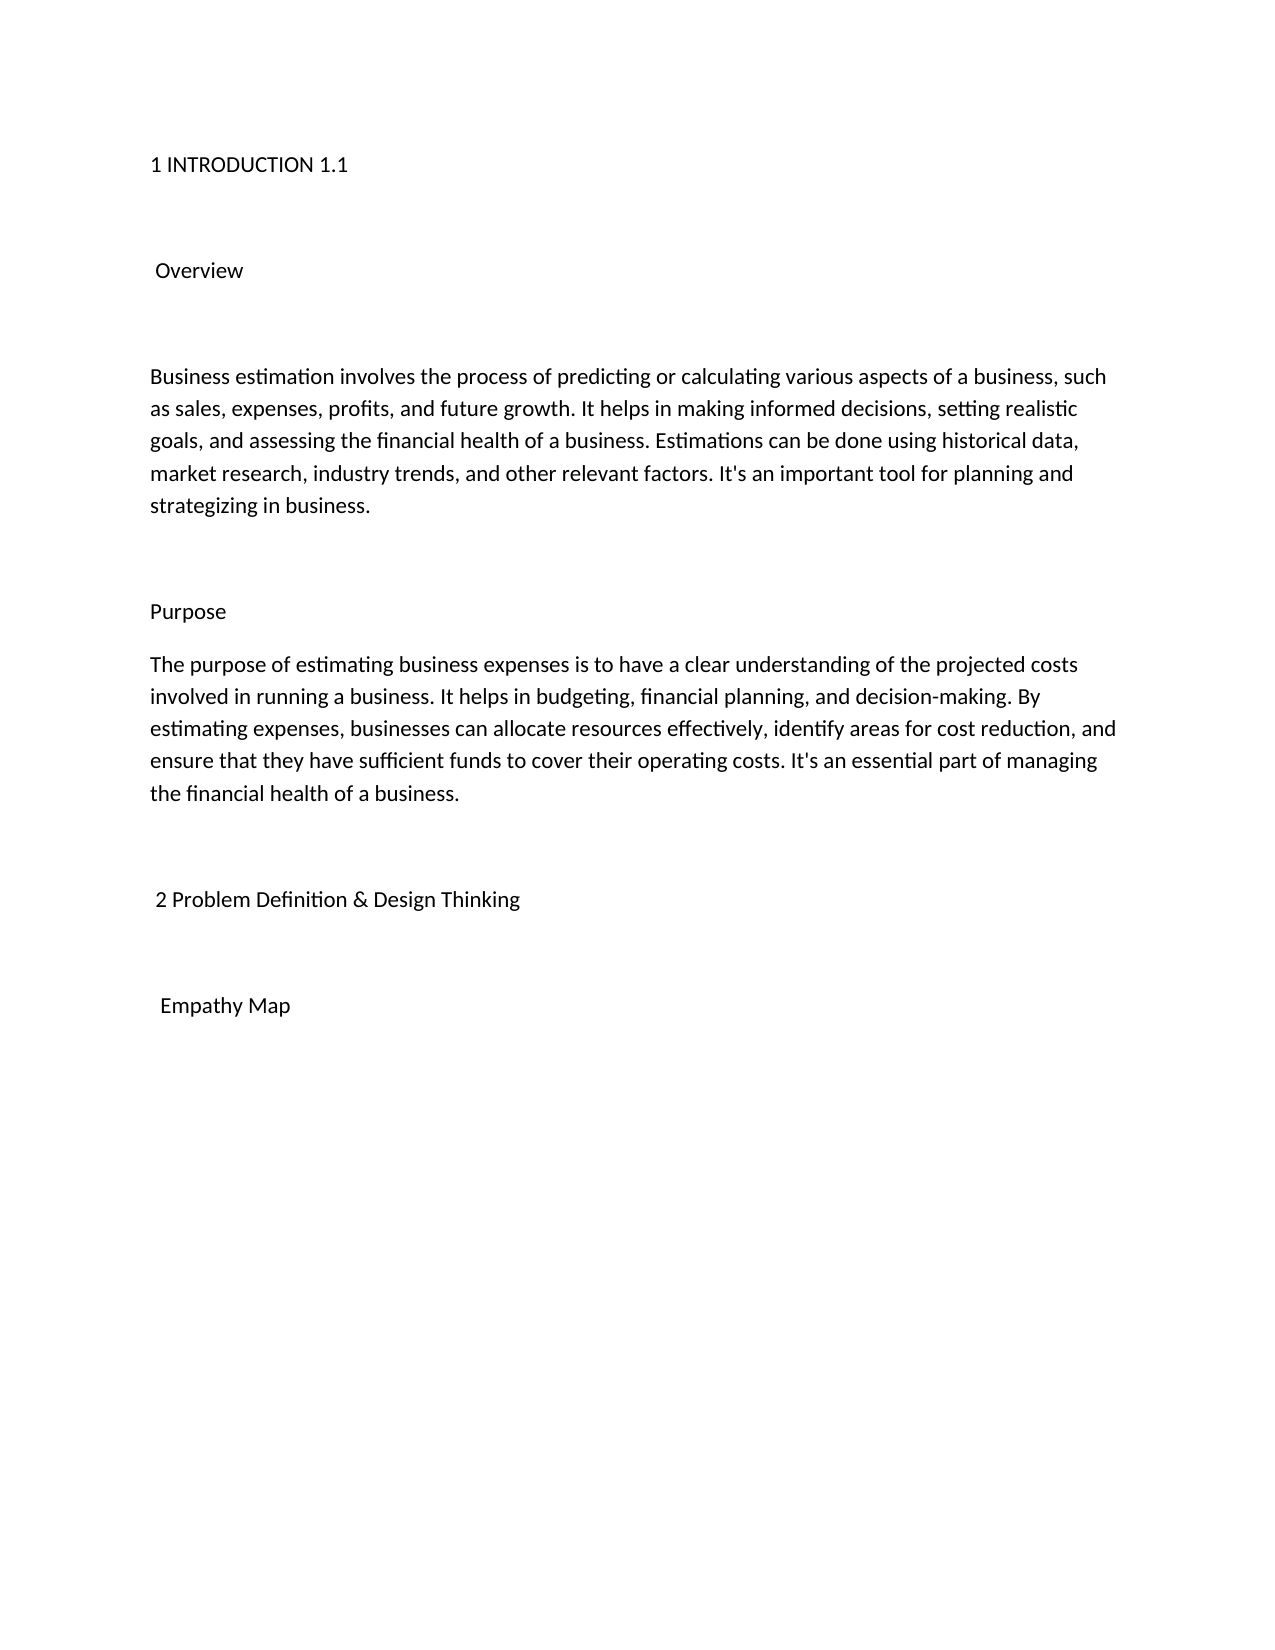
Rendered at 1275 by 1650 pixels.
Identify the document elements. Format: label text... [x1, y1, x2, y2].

text Purpose [150, 597, 1125, 625]
text 1 INTRODUCTION 1.1 [150, 150, 1125, 178]
text Business estimation involves the process of predicting or calculating various aspects of a business, such as sales, expenses, profits, and future growth. It helps in making informed decisions, setting realistic goals, and assessing the financial health of a business. Estimations can be done using historical data, market research, industry trends, and other relevant factors. It's an important tool for planning and strategizing in business. [150, 362, 1125, 519]
text Empathy Map [150, 991, 1125, 1019]
text 2 Problem Definition & Design Thinking [150, 885, 1125, 913]
text The purpose of estimating business expenses is to have a clear understanding of the projected costs involved in running a business. It helps in budgeting, financial planning, and decision-making. By estimating expenses, businesses can allocate resources effectively, identify areas for cost reduction, and ensure that they have sufficient funds to cover their operating costs. It's an essential part of managing the financial health of a business. [150, 650, 1125, 807]
text Overview [150, 256, 1125, 284]
